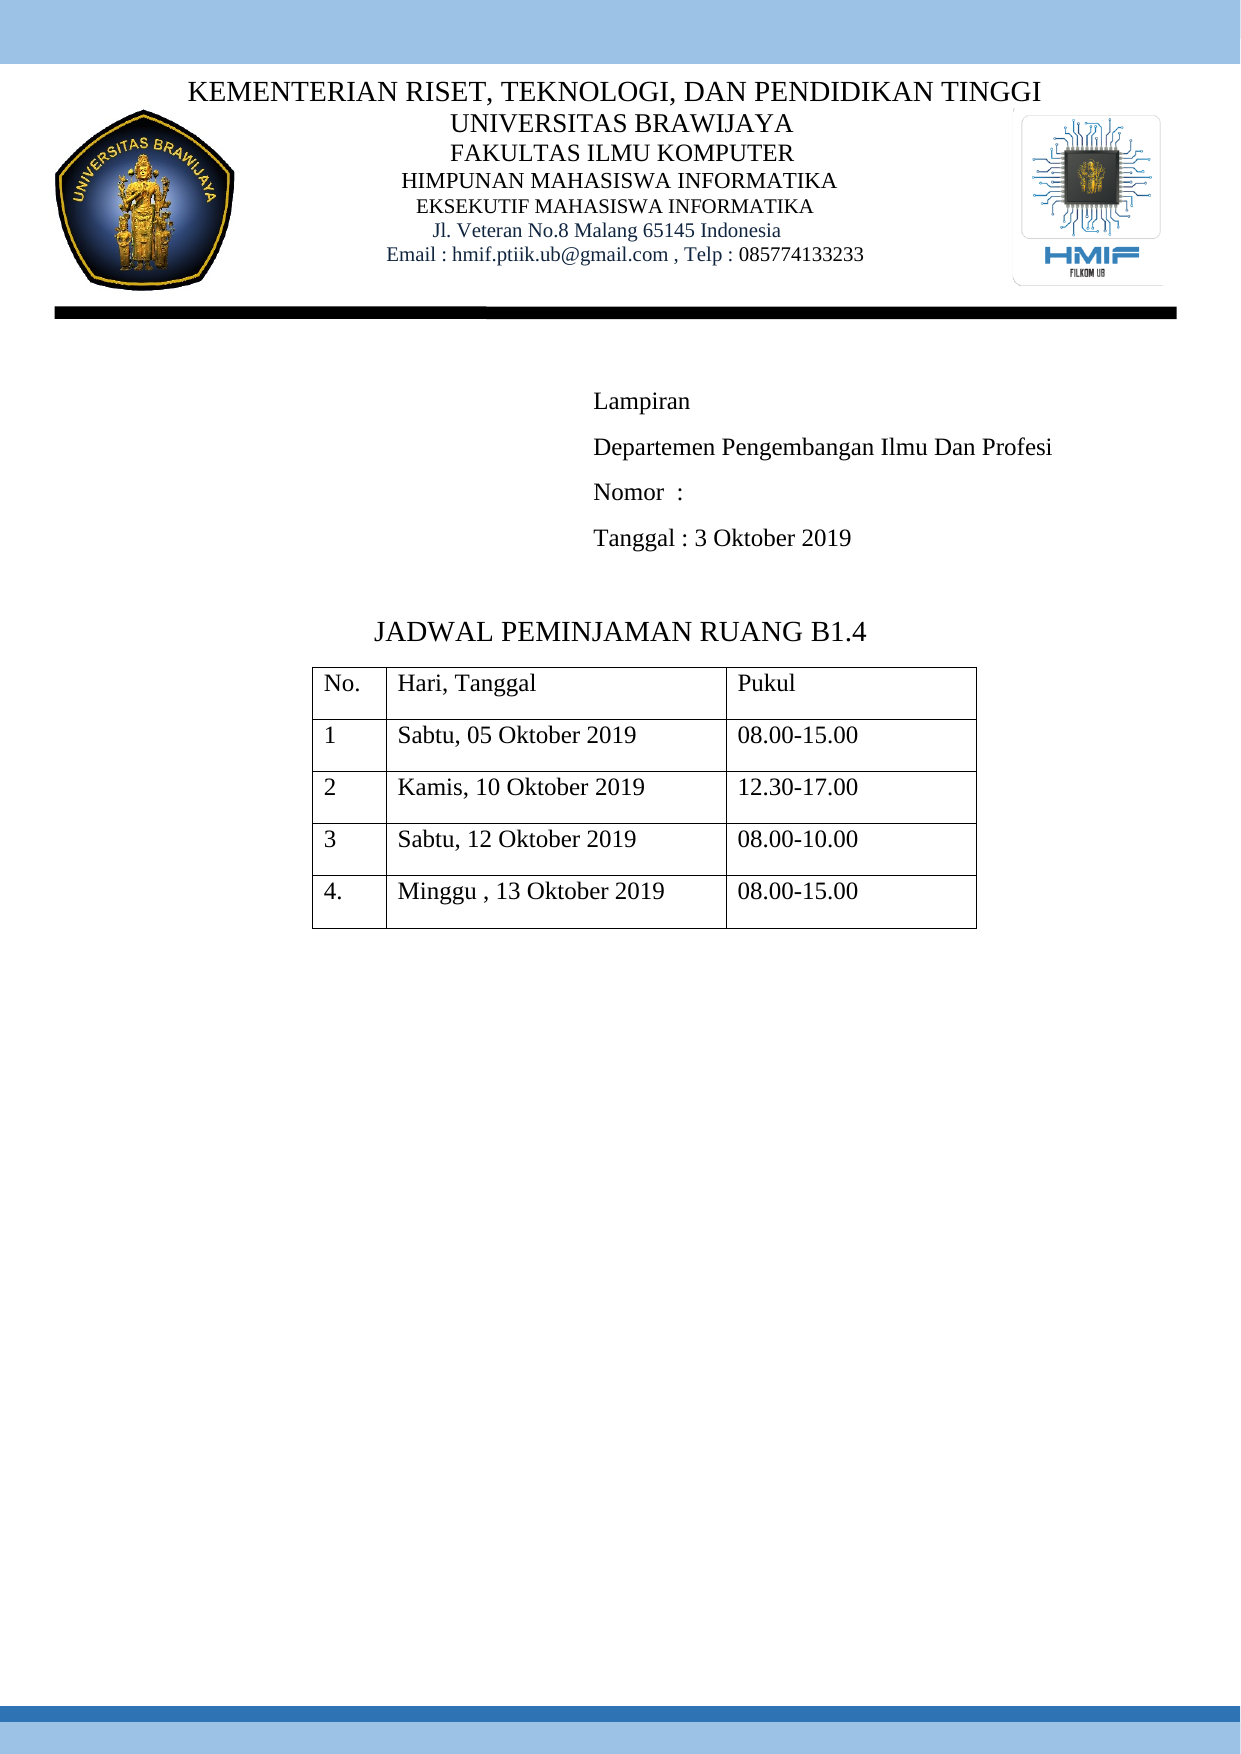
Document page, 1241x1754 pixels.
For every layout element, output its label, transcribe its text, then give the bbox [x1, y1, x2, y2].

text Tanggal : 3 Oktober 2019 [460, 523, 1090, 551]
table_cell 4. [313, 876, 386, 927]
table_cell Sabtu, 12 Oktober 2019 [387, 824, 726, 875]
table_cell 3 [313, 824, 386, 875]
table_cell 12.30-17.00 [727, 772, 976, 823]
table_cell 08.00-15.00 [727, 720, 976, 771]
text JADWAL PEMINJAMAN RUANG B1.4 [150, 614, 1090, 648]
table_cell 08.00-10.00 [727, 824, 976, 875]
table_cell Sabtu, 05 Oktober 2019 [387, 720, 726, 771]
picture [50, 106, 237, 294]
table_cell 2 [313, 772, 386, 823]
table_cell 08.00-15.00 [727, 876, 976, 927]
table_cell 1 [313, 720, 386, 771]
text Departemen Pengembangan Ilmu Dan Profesi [460, 432, 1090, 461]
table_header No. [313, 668, 386, 719]
table_header Hari, Tanggal [387, 668, 726, 719]
text Lampiran [460, 386, 1090, 415]
picture [1012, 108, 1163, 286]
text Nomor : [460, 477, 1090, 506]
table_cell Minggu , 13 Oktober 2019 [387, 876, 726, 927]
table_cell Kamis, 10 Oktober 2019 [387, 772, 726, 823]
table_header Pukul [727, 668, 976, 719]
